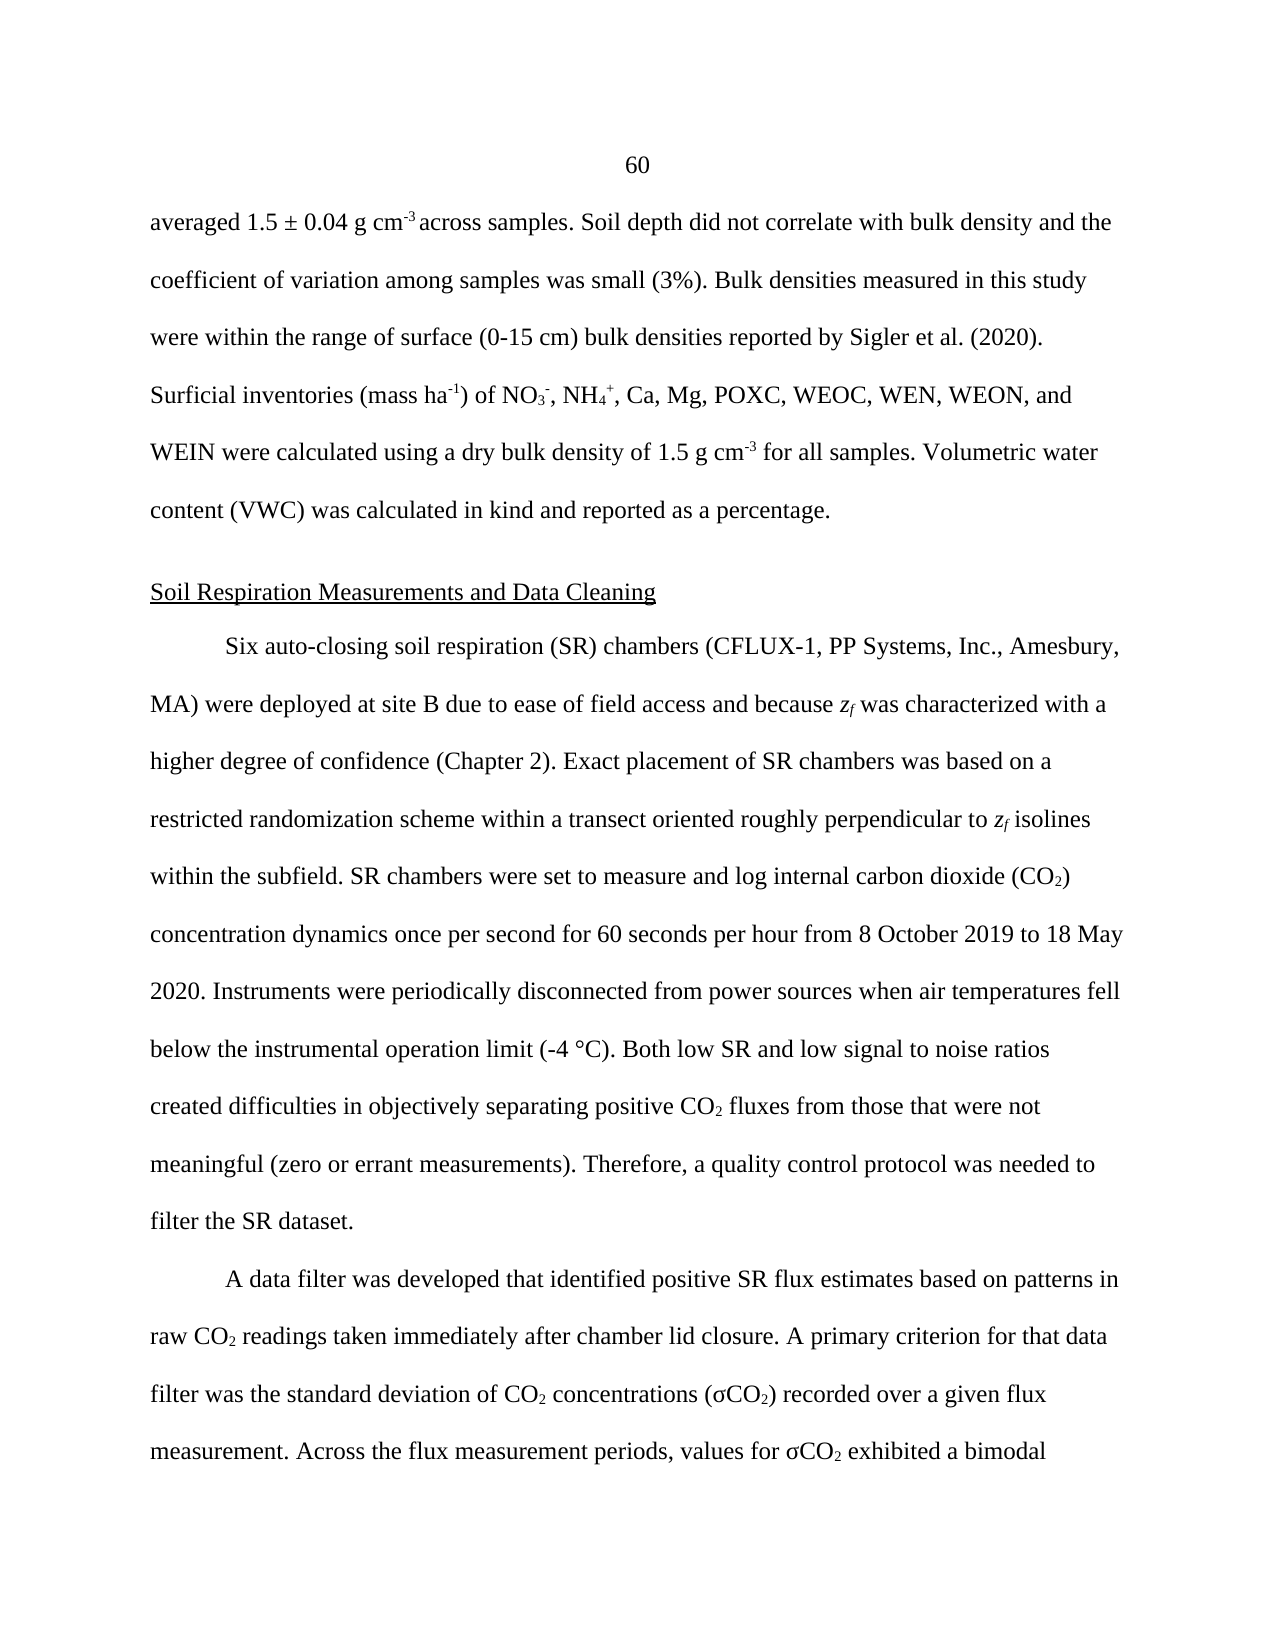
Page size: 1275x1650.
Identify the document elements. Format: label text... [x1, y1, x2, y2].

subtitle Soil Respiration Measurements and Data Cleaning [150, 577, 900, 606]
text Six auto-closing soil respiration (SR) chambers (CFLUX-1, PP Systems, Inc., Amesbury, MA) were deployed at site B due to ease of field access and because zf was characterized with a higher degree of confidence (Chapter 2). Exact placement of SR chambers was based on a restricted randomization scheme within a transect oriented roughly perpendicular to zf isolines within the subfield. SR chambers were set to measure and log internal carbon dioxide (CO2) concentration dynamics once per second for 60 seconds per hour from 8 October 2019 to 18 May 2020. Instruments were periodically disconnected from power sources when air temperatures fell below the instrumental operation limit (-4 °C). Both low SR and low signal to noise ratios created difficulties in objectively separating positive CO2 fluxes from those that were not meaningful (zero or errant measurements). Therefore, a quality control protocol was needed to filter the SR dataset. [150, 631, 1125, 1235]
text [150, 207, 1125, 524]
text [150, 1264, 1125, 1465]
